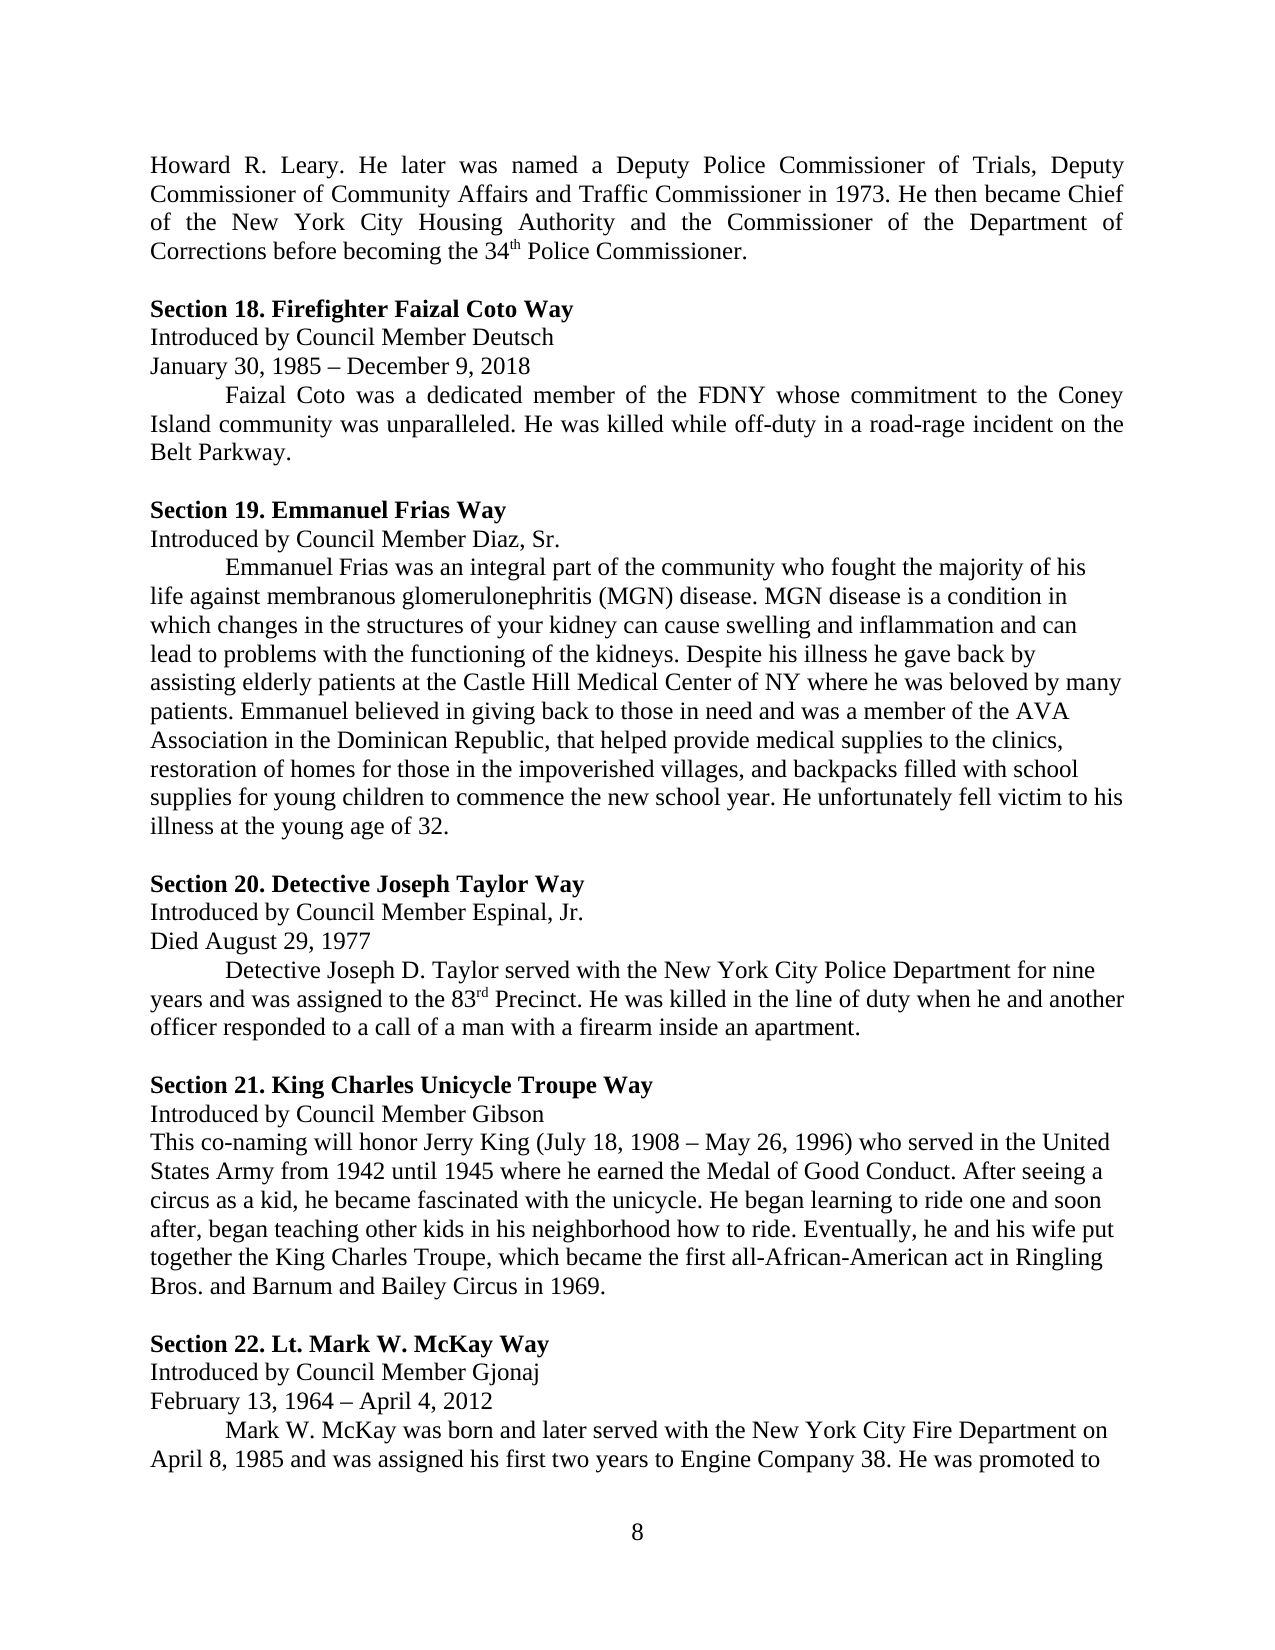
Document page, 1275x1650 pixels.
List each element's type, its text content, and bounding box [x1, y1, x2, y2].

text Faizal Coto was a dedicated member of the FDNY whose commitment to the Coney Island community was unparalleled. He was killed while off-duty in a road-rage incident on the Belt Parkway. [150, 380, 1125, 466]
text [150, 1415, 1125, 1472]
text Section 21. King Charles Unicycle Troupe Way [150, 1070, 1125, 1099]
text Section 18. Firefighter Faizal Coto Way [150, 294, 1125, 322]
text Introduced by Council Member Gjonaj [150, 1357, 1125, 1386]
text Detective Joseph D. Taylor served with the New York City Police Department for nine years and was assigned to the 83rd Precinct. He was killed in the line of duty when he and another officer responded to a call of a man with a firearm inside an apartment. [150, 955, 1125, 1041]
text Introduced by Council Member Diaz, Sr. [150, 524, 1125, 552]
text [150, 150, 1125, 265]
text Section 22. Lt. Mark W. McKay Way [150, 1329, 1125, 1357]
text Section 19. Emmanuel Frias Way [150, 495, 1125, 524]
text Introduced by Council Member Espinal, Jr. [150, 897, 1125, 926]
text February 13, 1964 – April 4, 2012 [150, 1386, 1125, 1415]
text Introduced by Council Member Gibson [150, 1099, 1125, 1127]
text Emmanuel Frias was an integral part of the community who fought the majority of his life against membranous glomerulonephritis (MGN) disease. MGN disease is a condition in which changes in the structures of your kidney can cause swelling and inflammation and can lead to problems with the functioning of the kidneys. Despite his illness he gave back by assisting elderly patients at the Castle Hill Medical Center of NY where he was beloved by many patients. Emmanuel believed in giving back to those in need and was a member of the AVA Association in the Dominican Republic, that helped provide medical supplies to the clinics, restoration of homes for those in the impoverished villages, and backpacks filled with school supplies for young children to commence the new school year. He unfortunately fell victim to his illness at the young age of 32. [150, 552, 1125, 840]
text This co-naming will honor Jerry King (July 18, 1908 – May 26, 1996) who served in the United States Army from 1942 until 1945 where he earned the Medal of Good Conduct. After seeing a circus as a kid, he became fascinated with the unicycle. He began learning to ride one and soon after, began teaching other kids in his neighborhood how to ride. Eventually, he and his wife put together the King Charles Troupe, which became the first all-African-American act in Ringling Bros. and Barnum and Bailey Circus in 1969. [150, 1127, 1125, 1300]
text January 30, 1985 – December 9, 2018 [150, 351, 1125, 380]
text Section 20. Detective Joseph Taylor Way [150, 869, 1125, 897]
text Introduced by Council Member Deutsch [150, 322, 1125, 351]
text Died August 29, 1977 [150, 926, 1125, 955]
